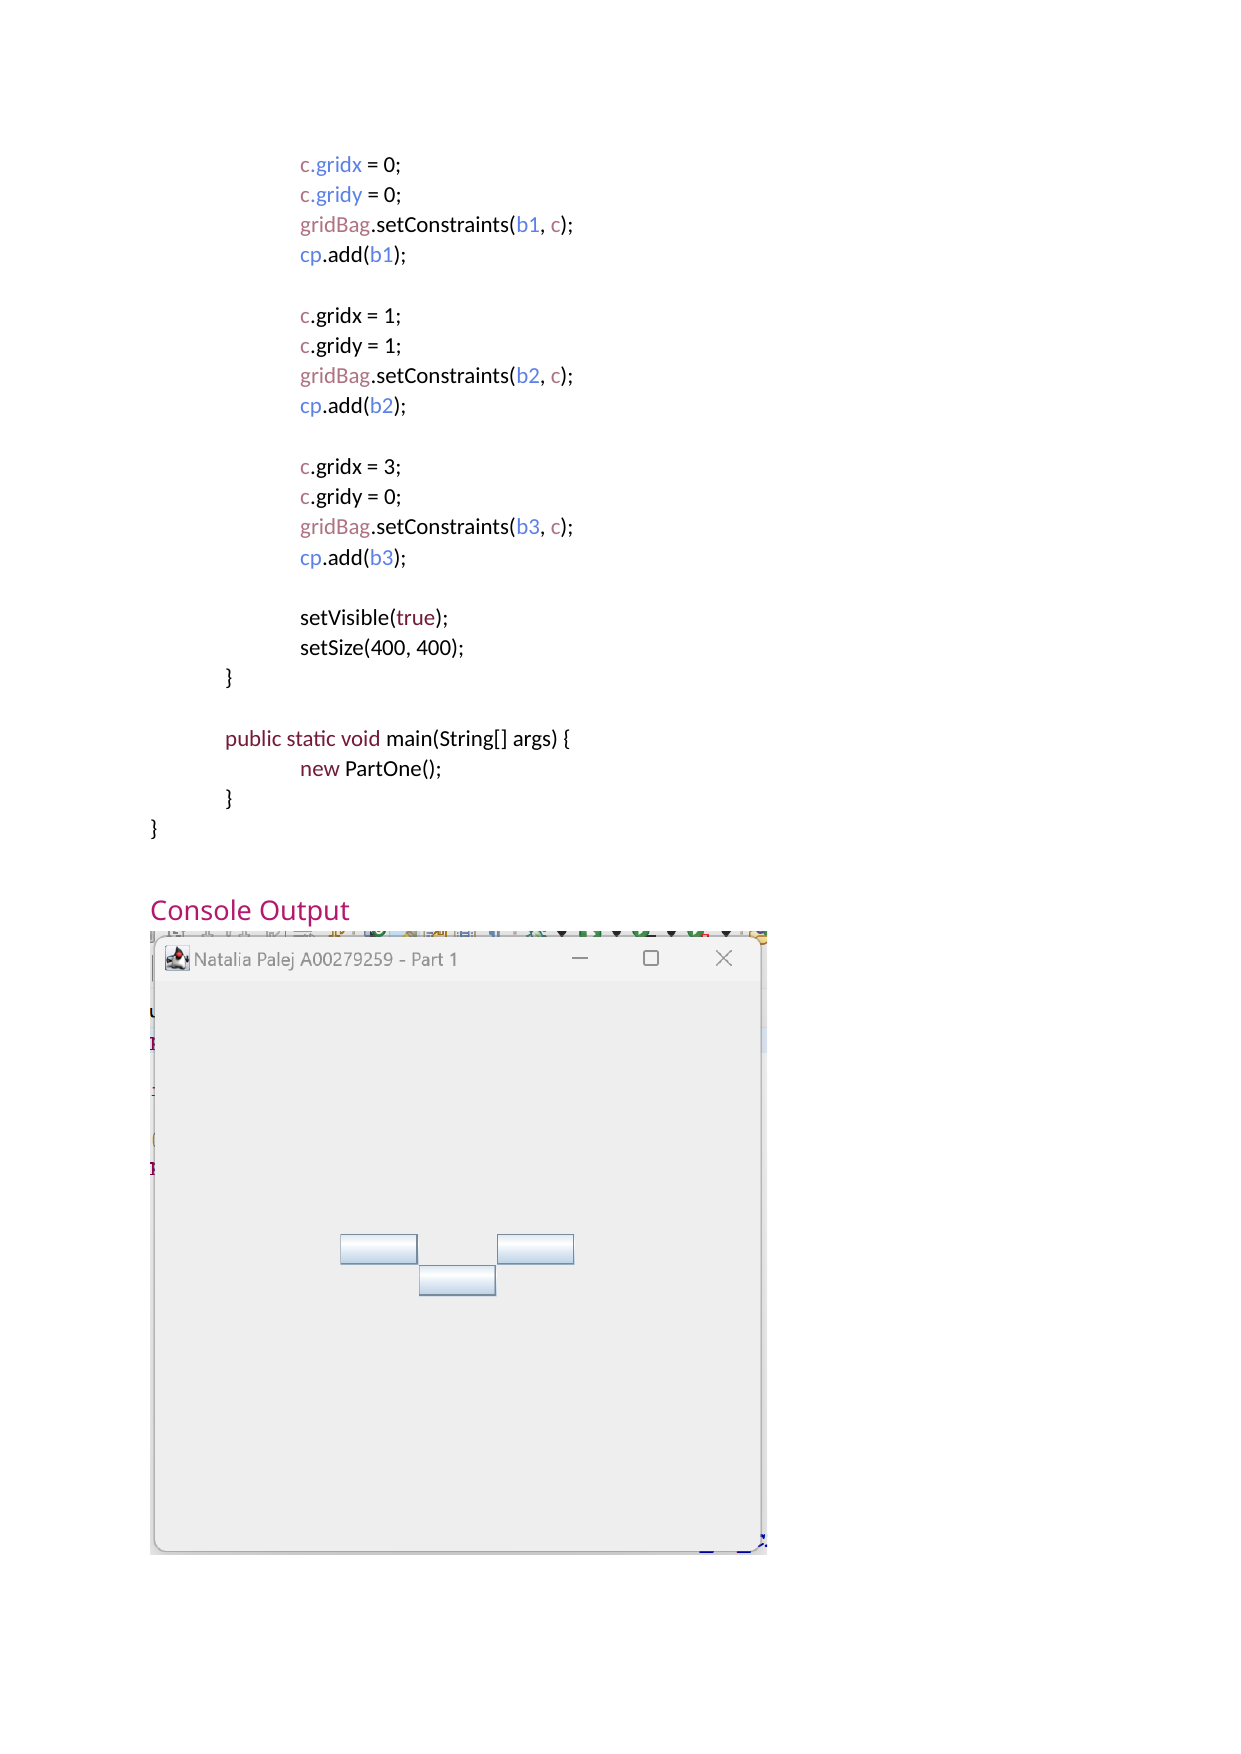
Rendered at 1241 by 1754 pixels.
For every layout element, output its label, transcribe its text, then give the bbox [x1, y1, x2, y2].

text } [150, 814, 1090, 843]
text gridBag.setConstraints(b1, c); [150, 210, 1090, 238]
subtitle Console Output [150, 892, 1090, 928]
text c.gridx = 3; [150, 452, 1090, 480]
text public static void main(String[] args) { [150, 724, 1090, 752]
text c.gridx = 0; [150, 150, 1090, 178]
picture [150, 931, 768, 1555]
text } [150, 663, 1090, 692]
text c.gridy = 0; [150, 482, 1090, 510]
text cp.add(b3); [150, 543, 1090, 571]
text setVisible(true); [150, 603, 1090, 631]
text c.gridx = 1; [150, 301, 1090, 329]
text setSize(400, 400); [150, 633, 1090, 661]
text c.gridy = 1; [150, 331, 1090, 359]
text gridBag.setConstraints(b3, c); [150, 512, 1090, 541]
text gridBag.setConstraints(b2, c); [150, 361, 1090, 389]
text cp.add(b2); [150, 392, 1090, 420]
text cp.add(b1); [150, 241, 1090, 269]
text c.gridy = 0; [150, 180, 1090, 208]
text new PartOne(); [150, 754, 1090, 782]
text } [150, 784, 1090, 812]
